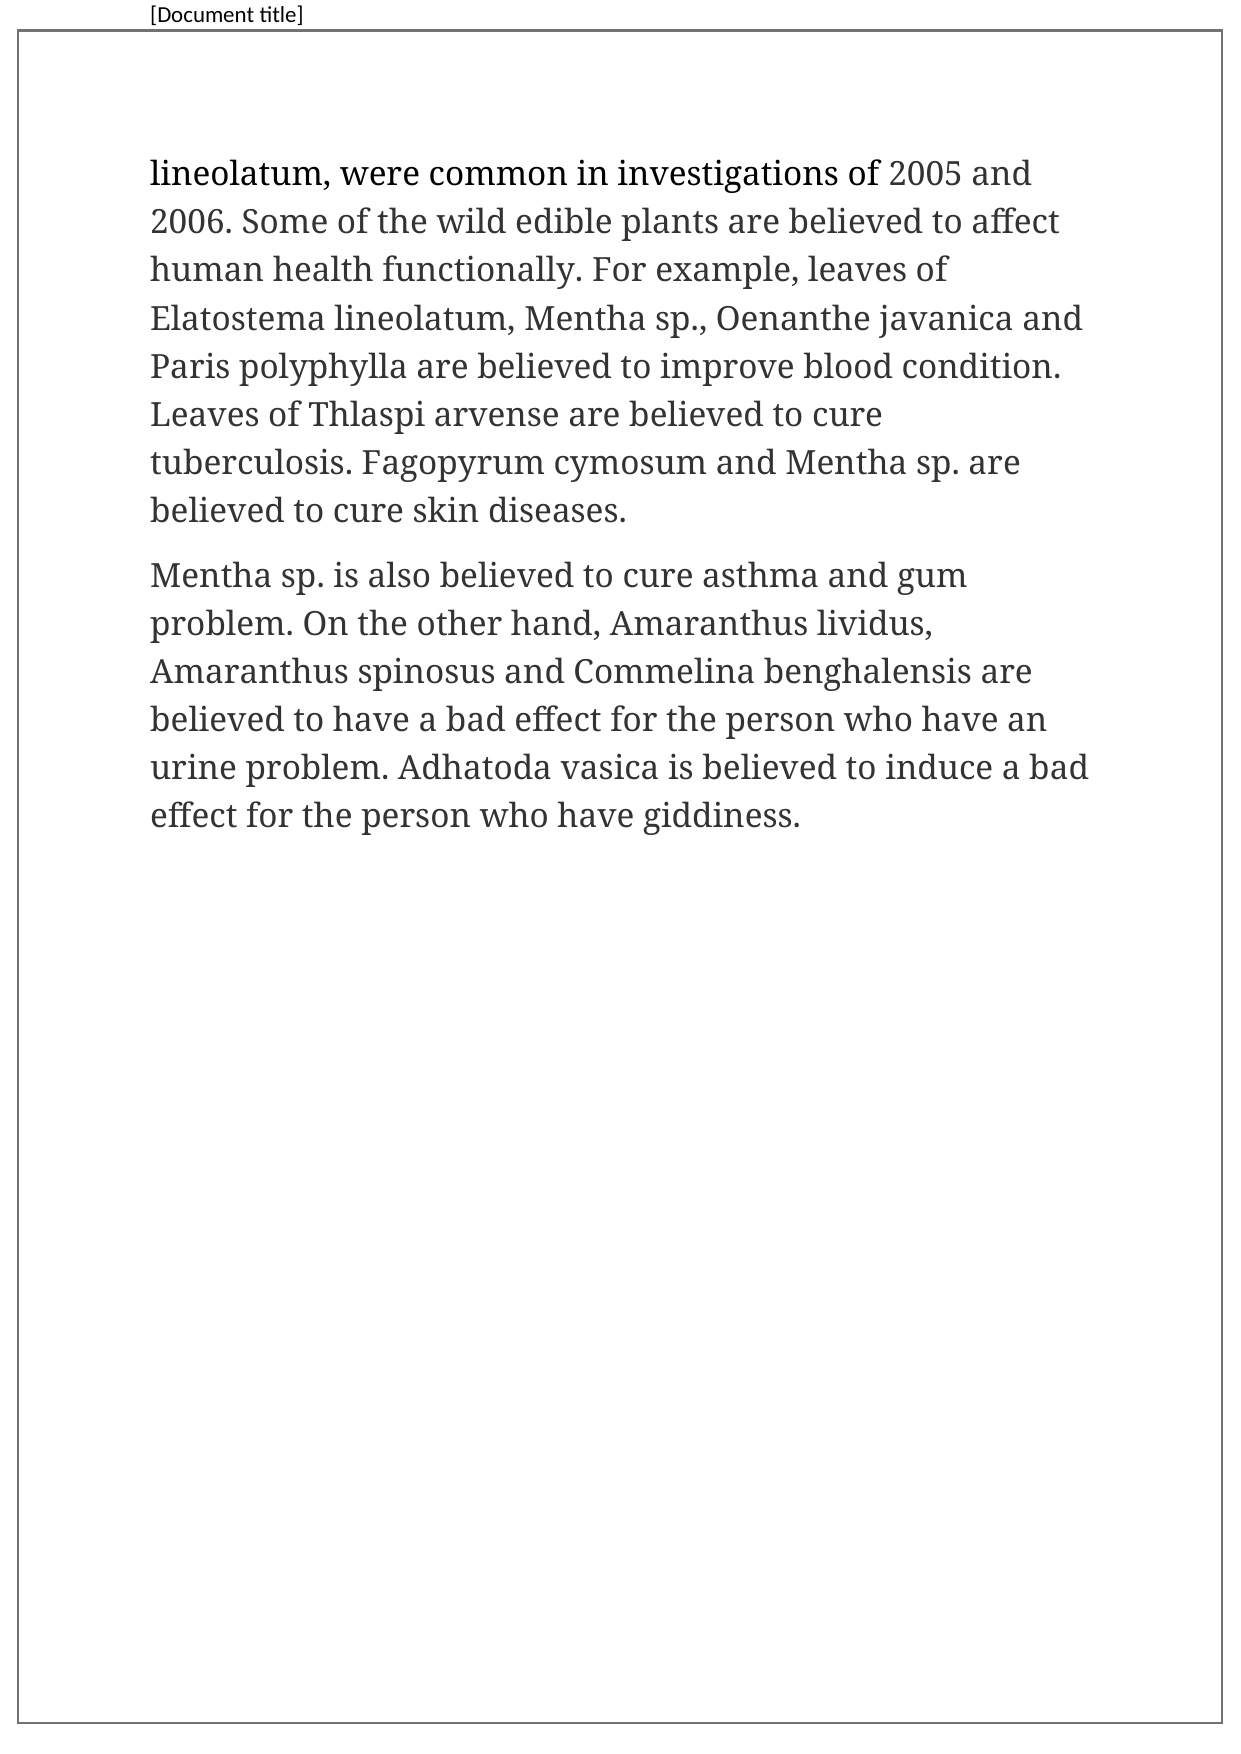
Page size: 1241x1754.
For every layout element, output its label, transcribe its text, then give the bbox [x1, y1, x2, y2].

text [150, 150, 1090, 532]
text Mentha sp. is also believed to cure asthma and gum problem. On the other hand, Amaranthus lividus, Amaranthus spinosus and Commelina benghalensis are believed to have a bad effect for the person who have an urine problem. Adhatoda vasica is believed to induce a bad effect for the person who have giddiness. [150, 552, 1090, 838]
